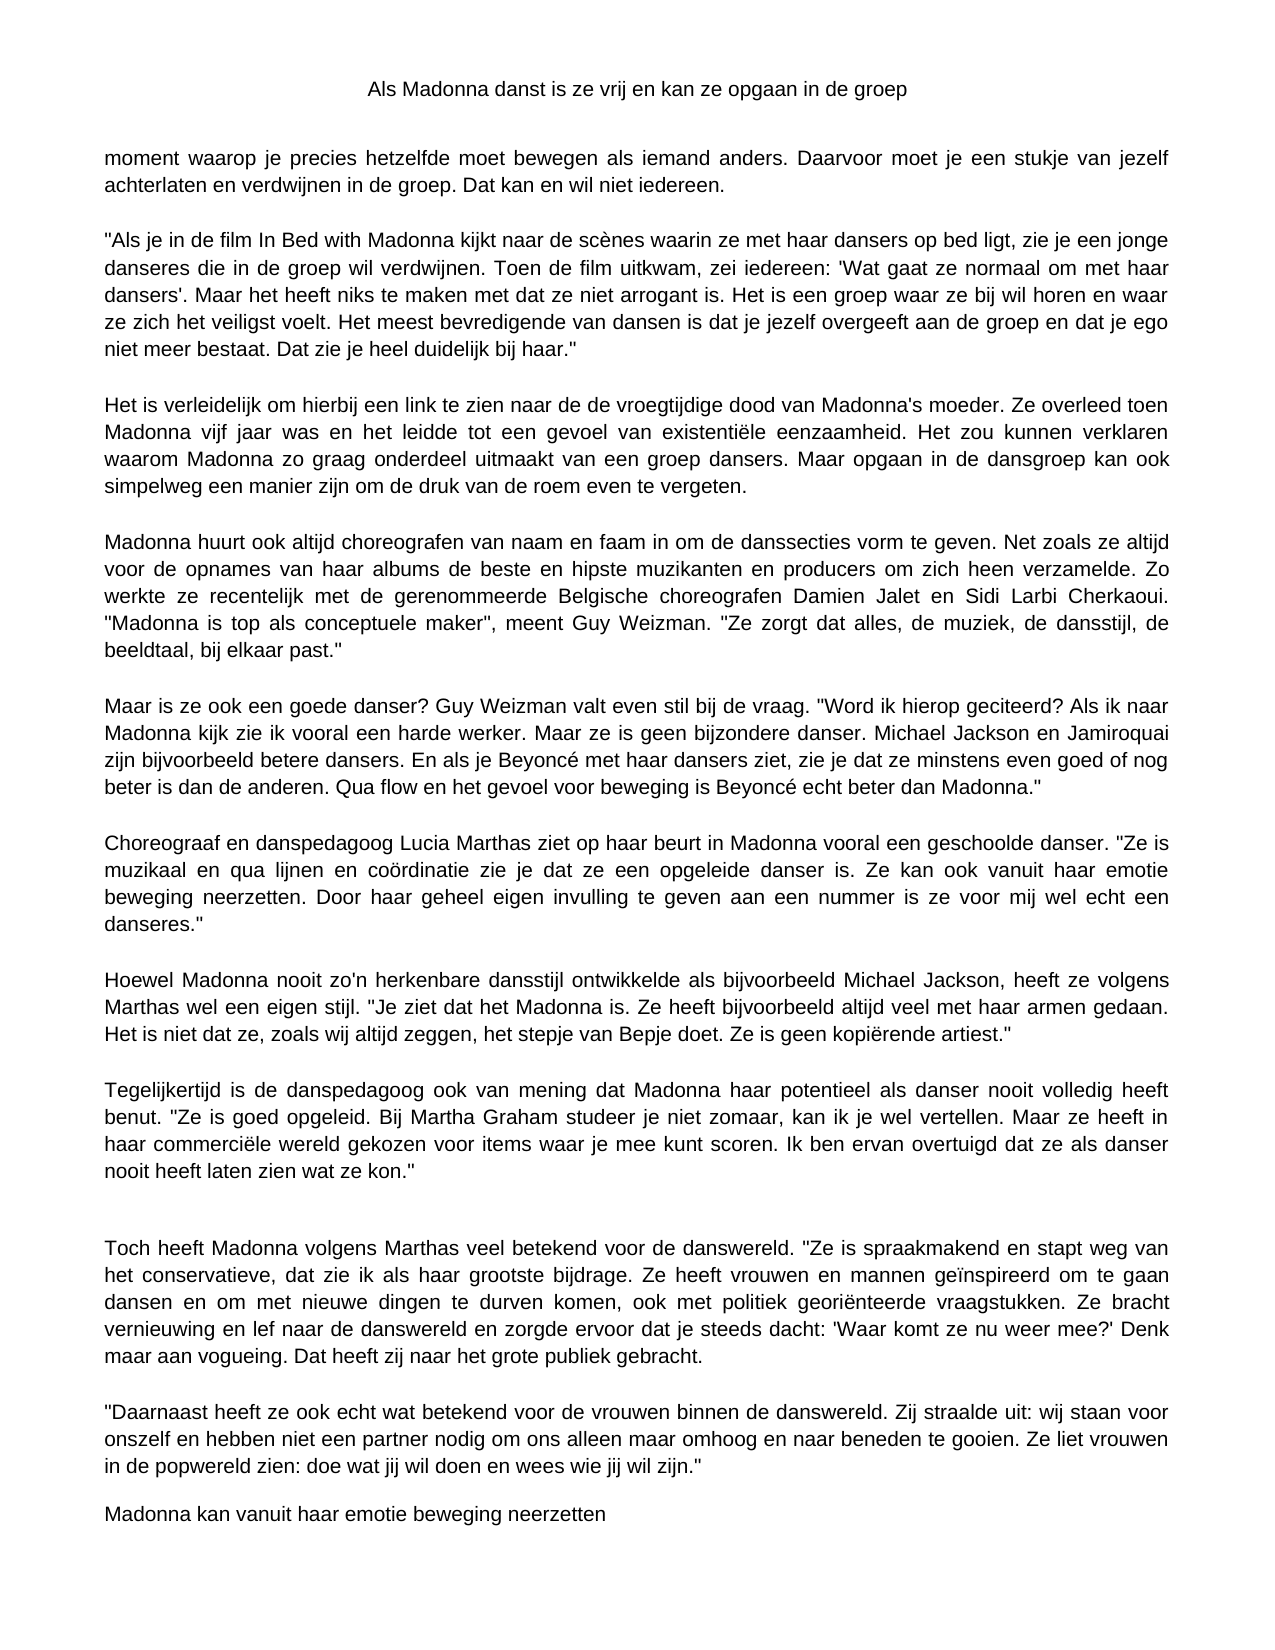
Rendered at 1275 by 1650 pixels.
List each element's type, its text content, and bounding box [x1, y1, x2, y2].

text Toch heeft Madonna volgens Marthas veel betekend voor de danswereld. "Ze is spraakmakend en stapt weg van het conservatieve, dat zie ik als haar grootste bijdrage. Ze heeft vrouwen en mannen geïnspireerd om te gaan dansen en om met nieuwe dingen te durven komen, ook met politiek georiënteerde vraagstukken. Ze bracht vernieuwing en lef naar de danswereld en zorgde ervoor dat je steeds dacht: 'Waar komt ze nu weer mee?' Denk maar aan vogueing. Dat heeft zij naar het grote publiek gebracht. [104, 1233, 1171, 1368]
text "Als je in de film In Bed with Madonna kijkt naar de scènes waarin ze met haar dansers op bed ligt, zie je een jonge danseres die in de groep wil verdwijnen. Toen de film uitkwam, zei iedereen: 'Wat gaat ze normaal om met haar dansers'. Maar het heeft niks te maken met dat ze niet arrogant is. Het is een groep waar ze bij wil horen en waar ze zich het veiligst voelt. Het meest bevredigende van dansen is dat je jezelf overgeeft aan de groep en dat je ego niet meer bestaat. Dat zie je heel duidelijk bij haar." [104, 225, 1171, 361]
text Madonna kan vanuit haar emotie beweging neerzetten [104, 1499, 1171, 1526]
text Het is verleidelijk om hierbij een link te zien naar de de vroegtijdige dood van Madonna's moeder. Ze overleed toen Madonna vijf jaar was en het leidde tot een gevoel van existentiële eenzaamheid. Het zou kunnen verklaren waarom Madonna zo graag onderdeel uitmaakt van een groep dansers. Maar opgaan in de dansgroep kan ook simpelweg een manier zijn om de druk van de roem even te vergeten. [104, 389, 1171, 498]
text Maar is ze ook een goede danser? Guy Weizman valt even stil bij de vraag. "Word ik hierop geciteerd? Als ik naar Madonna kijk zie ik vooral een harde werker. Maar ze is geen bijzondere danser. Michael Jackson en Jamiroquai zijn bijvoorbeeld betere dansers. En als je Beyoncé met haar dansers ziet, zie je dat ze minstens even goed of nog beter is dan de anderen. Qua flow en het gevoel voor beweging is Beyoncé echt beter dan Madonna." [104, 691, 1171, 799]
text "Daarnaast heeft ze ook echt wat betekend voor de vrouwen binnen de danswereld. Zij straalde uit: wij staan voor onszelf en hebben niet een partner nodig om ons alleen maar omhoog en naar beneden te gooien. Ze liet vrouwen in de popwereld zien: doe wat jij wil doen en wees wie jij wil zijn." [104, 1397, 1171, 1478]
text Hoewel Madonna nooit zo'n herkenbare dansstijl ontwikkelde als bijvoorbeeld Michael Jackson, heeft ze volgens Marthas wel een eigen stijl. "Je ziet dat het Madonna is. Ze heeft bijvoorbeeld altijd veel met haar armen gedaan. Het is niet dat ze, zoals wij altijd zeggen, het stepje van Bepje doet. Ze is geen kopiërende artiest." [104, 965, 1171, 1046]
text Choreograaf en danspedagoog Lucia Marthas ziet op haar beurt in Madonna vooral een geschoolde danser. "Ze is muzikaal en qua lijnen en coördinatie zie je dat ze een opgeleide danser is. Ze kan ook vanuit haar emotie beweging neerzetten. Door haar geheel eigen invulling te geven aan een nummer is ze voor mij wel echt een danseres." [104, 828, 1171, 936]
text Madonna huurt ook altijd choreografen van naam en faam in om de danssecties vorm te geven. Net zoals ze altijd voor de opnames van haar albums de beste en hipste muzikanten en producers om zich heen verzamelde. Zo werkte ze recentelijk met de gerenommeerde Belgische choreografen Damien Jalet en Sidi Larbi Cherkaoui. "Madonna is top als conceptuele maker", meent Guy Weizman. "Ze zorgt dat alles, de muziek, de dansstijl, de beeldtaal, bij elkaar past." [104, 526, 1171, 662]
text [104, 142, 1171, 196]
text Tegelijkertijd is de danspedagoog ook van mening dat Madonna haar potentieel als danser nooit volledig heeft benut. "Ze is goed opgeleid. Bij Martha Graham studeer je niet zomaar, kan ik je wel vertellen. Maar ze heeft in haar commerciële wereld gekozen voor items waar je mee kunt scoren. Ik ben ervan overtuigd dat ze als danser nooit heeft laten zien wat ze kon." [104, 1075, 1171, 1183]
